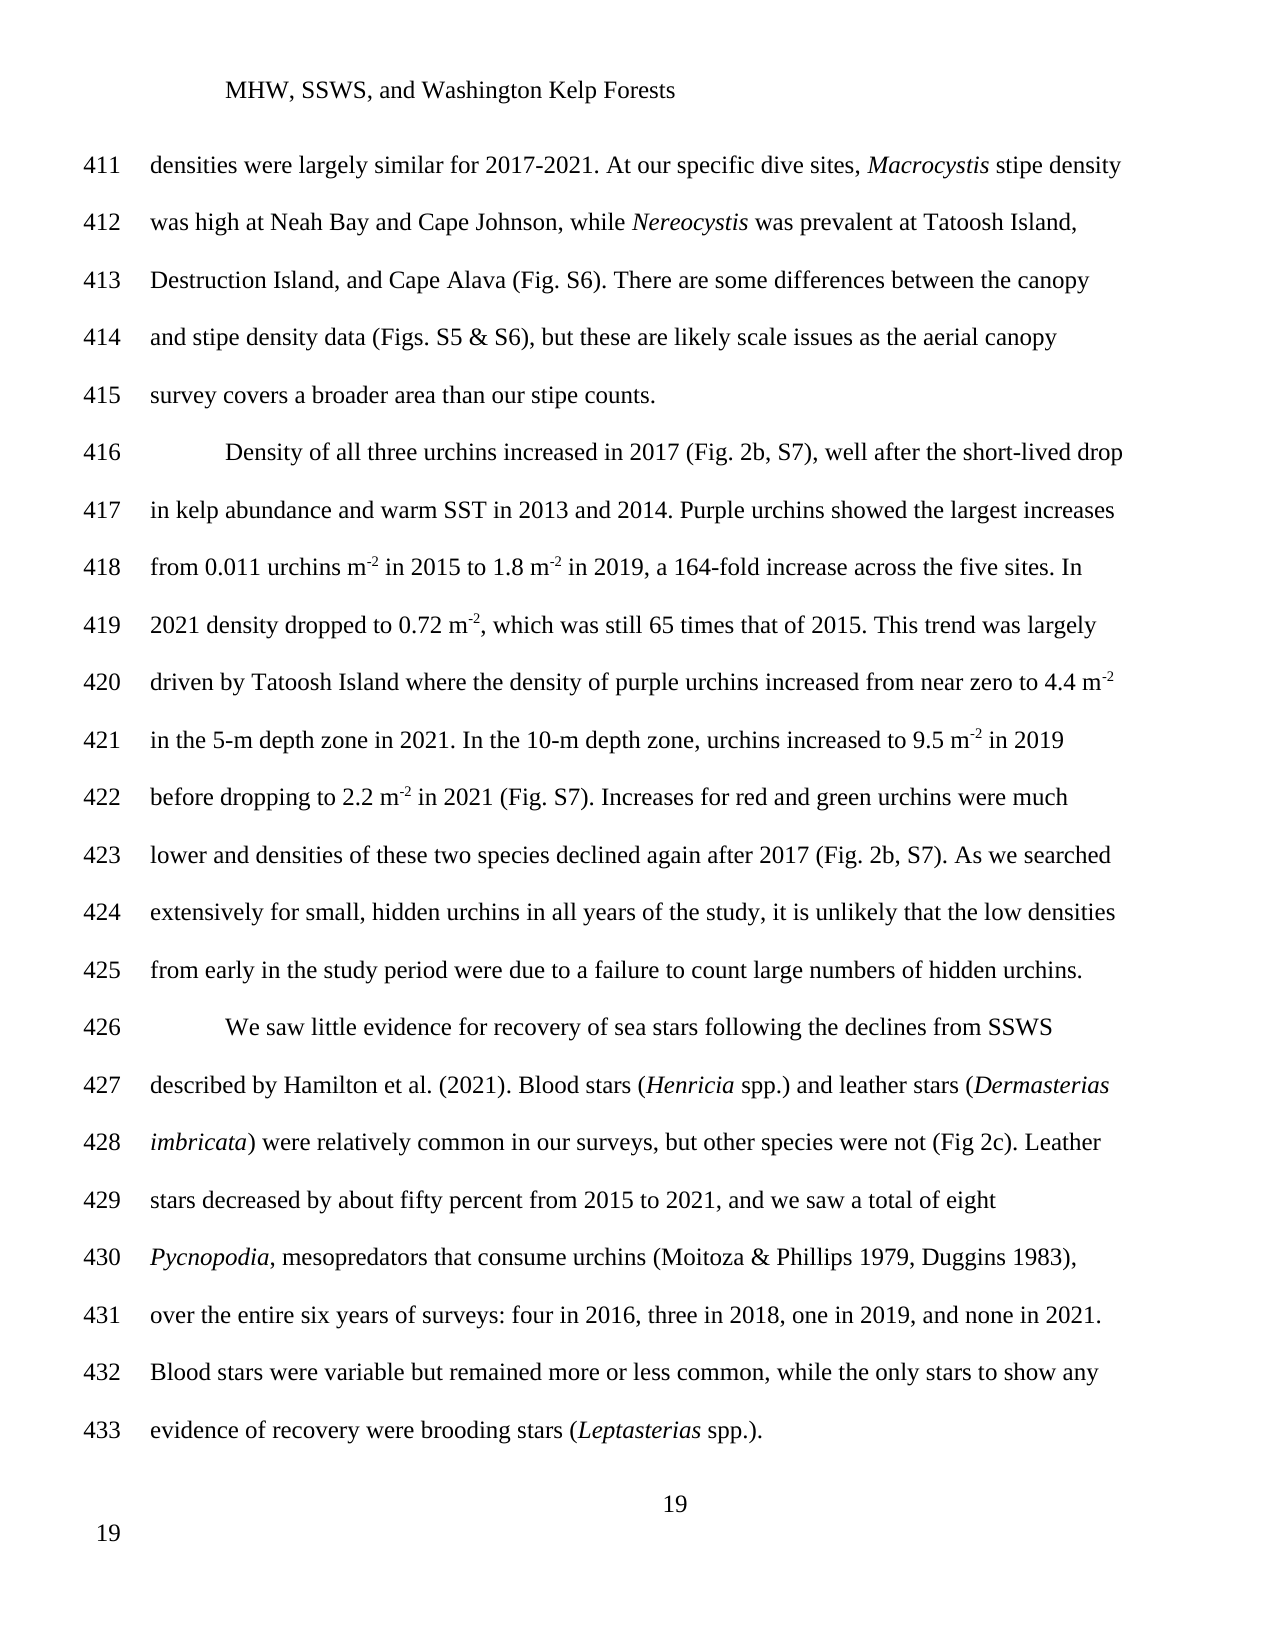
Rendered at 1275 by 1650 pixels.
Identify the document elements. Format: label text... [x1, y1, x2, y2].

text Density of all three urchins increased in 2017 (Fig. 2b, S7), well after the short-lived drop in kelp abundance and warm SST in 2013 and 2014. Purple urchins showed the largest increases from 0.011 urchins m-2 in 2015 to 1.8 m-2 in 2019, a 164-fold increase across the five sites. In 2021 density dropped to 0.72 m-2, which was still 65 times that of 2015. This trend was largely driven by Tatoosh Island where the density of purple urchins increased from near zero to 4.4 m-2 in the 5-m depth zone in 2021. In the 10-m depth zone, urchins increased to 9.5 m-2 in 2019 before dropping to 2.2 m-2 in 2021 (Fig. S7). Increases for red and green urchins were much lower and densities of these two species declined again after 2017 (Fig. 2b, S7). As we searched extensively for small, hidden urchins in all years of the study, it is unlikely that the low densities from early in the study period were due to a failure to count large numbers of hidden urchins. [150, 437, 1125, 984]
text We saw little evidence for recovery of sea stars following the declines from SSWS described by Hamilton et al. (2021). Blood stars (Henricia spp.) and leather stars (Dermasterias imbricata) were relatively common in our surveys, but other species were not (Fig 2c). Leather stars decreased by about fifty percent from 2015 to 2021, and we saw a total of eight Pycnopodia, mesopredators that consume urchins (Moitoza & Phillips 1979, Duggins 1983), over the entire six years of surveys: four in 2016, three in 2018, one in 2019, and none in 2021. Blood stars were variable but remained more or less common, while the only stars to show any evidence of recovery were brooding stars (Leptasterias spp.). [150, 1012, 1125, 1444]
